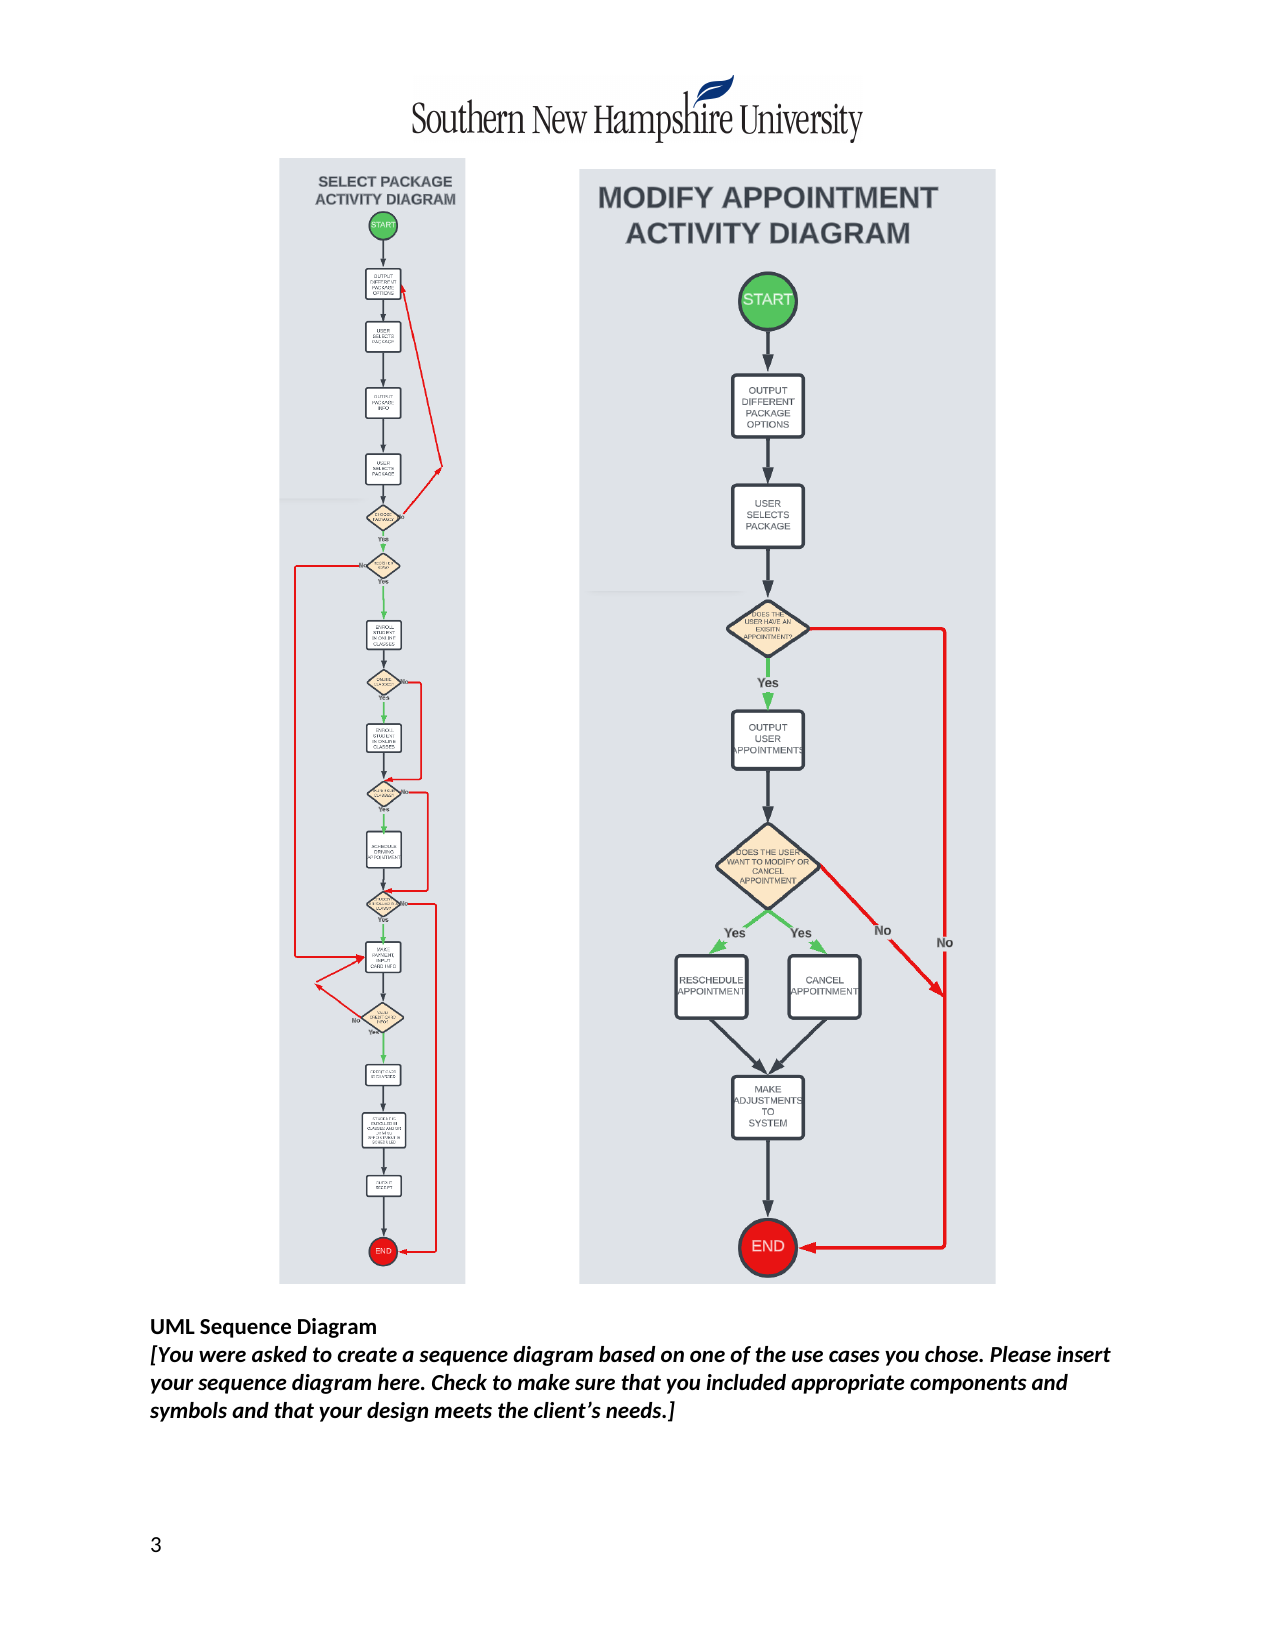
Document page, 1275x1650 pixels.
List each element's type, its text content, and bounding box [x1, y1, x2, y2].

text [You were asked to create a sequence diagram based on one of the use cases you chose. Please insert your sequence diagram here. Check to make sure that you included appropriate components and symbols and that your design meets the client’s needs.] [150, 1340, 1125, 1424]
picture [279, 158, 466, 1284]
subtitle UML Sequence Diagram [150, 1312, 1125, 1340]
picture [579, 169, 996, 1284]
picture [412, 75, 863, 143]
